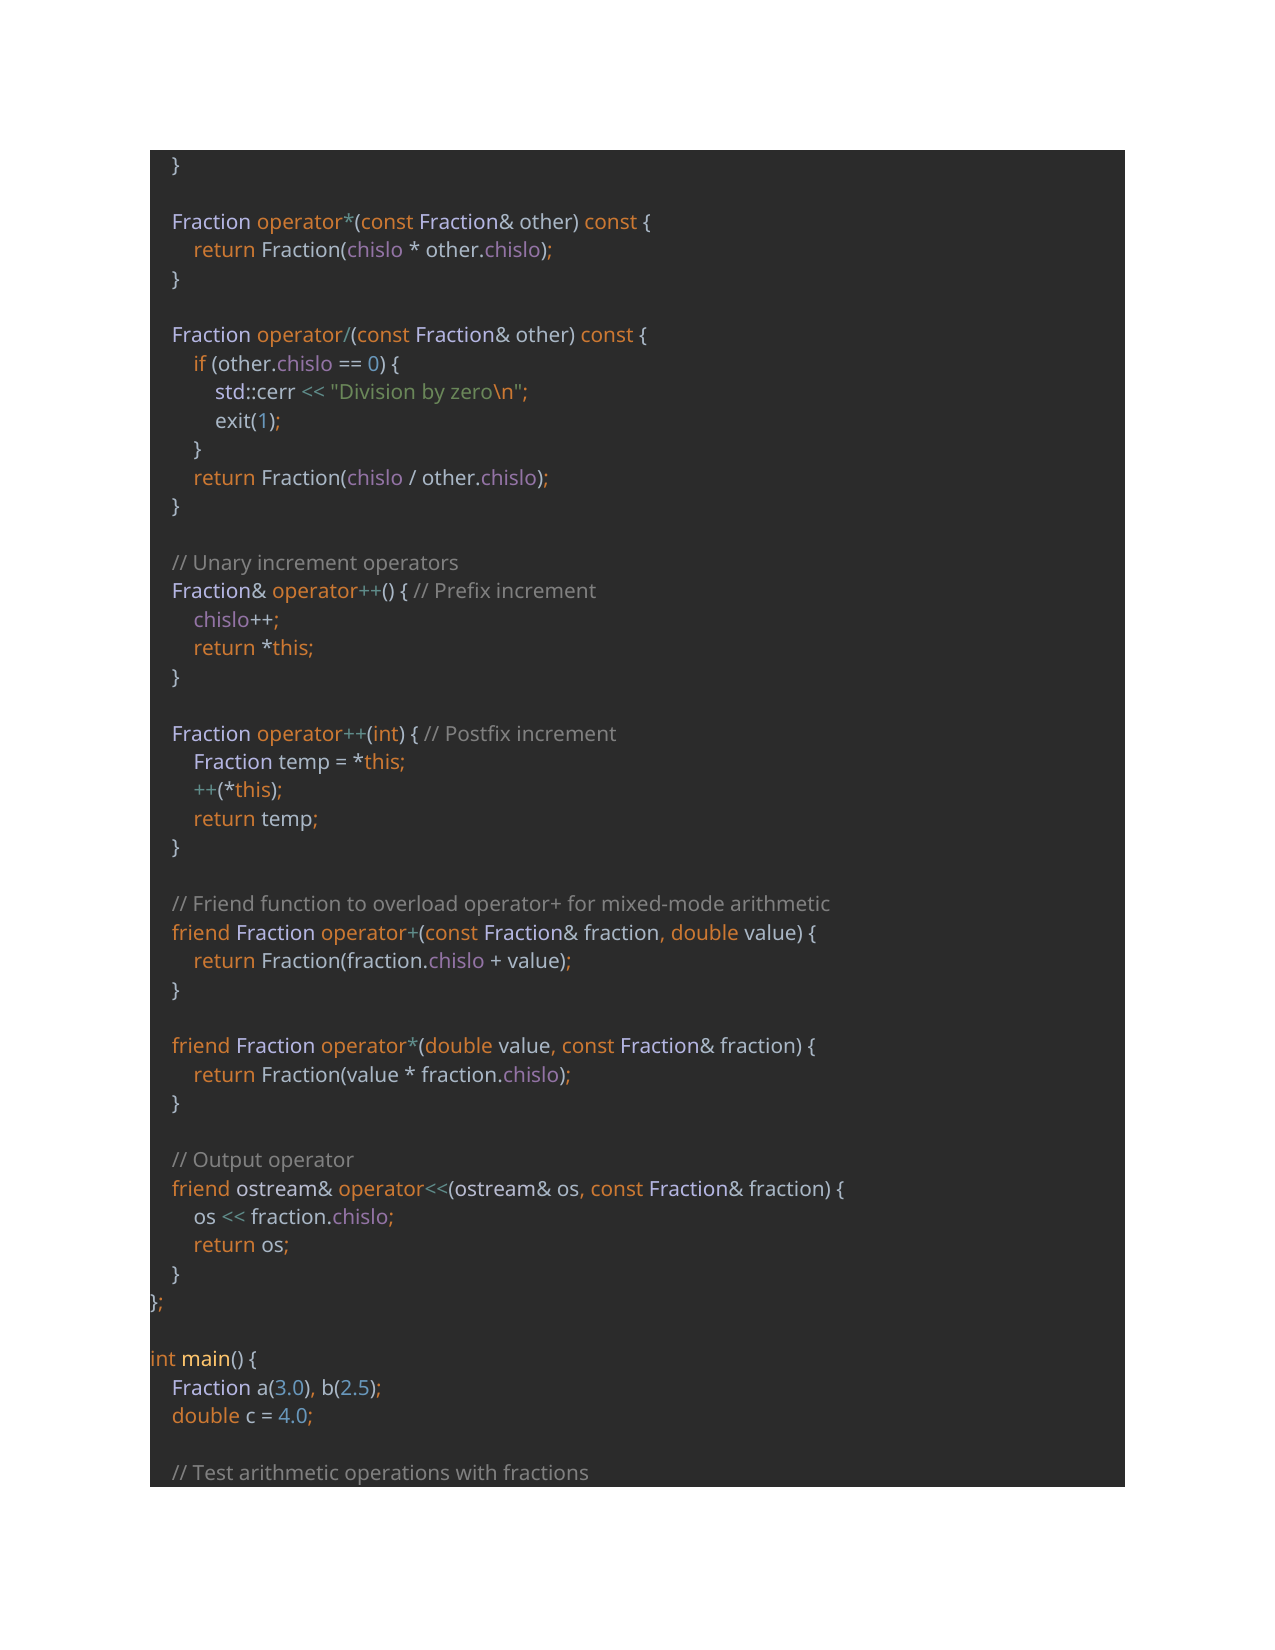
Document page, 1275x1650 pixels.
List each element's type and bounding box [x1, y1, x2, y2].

text [150, 150, 1125, 1487]
